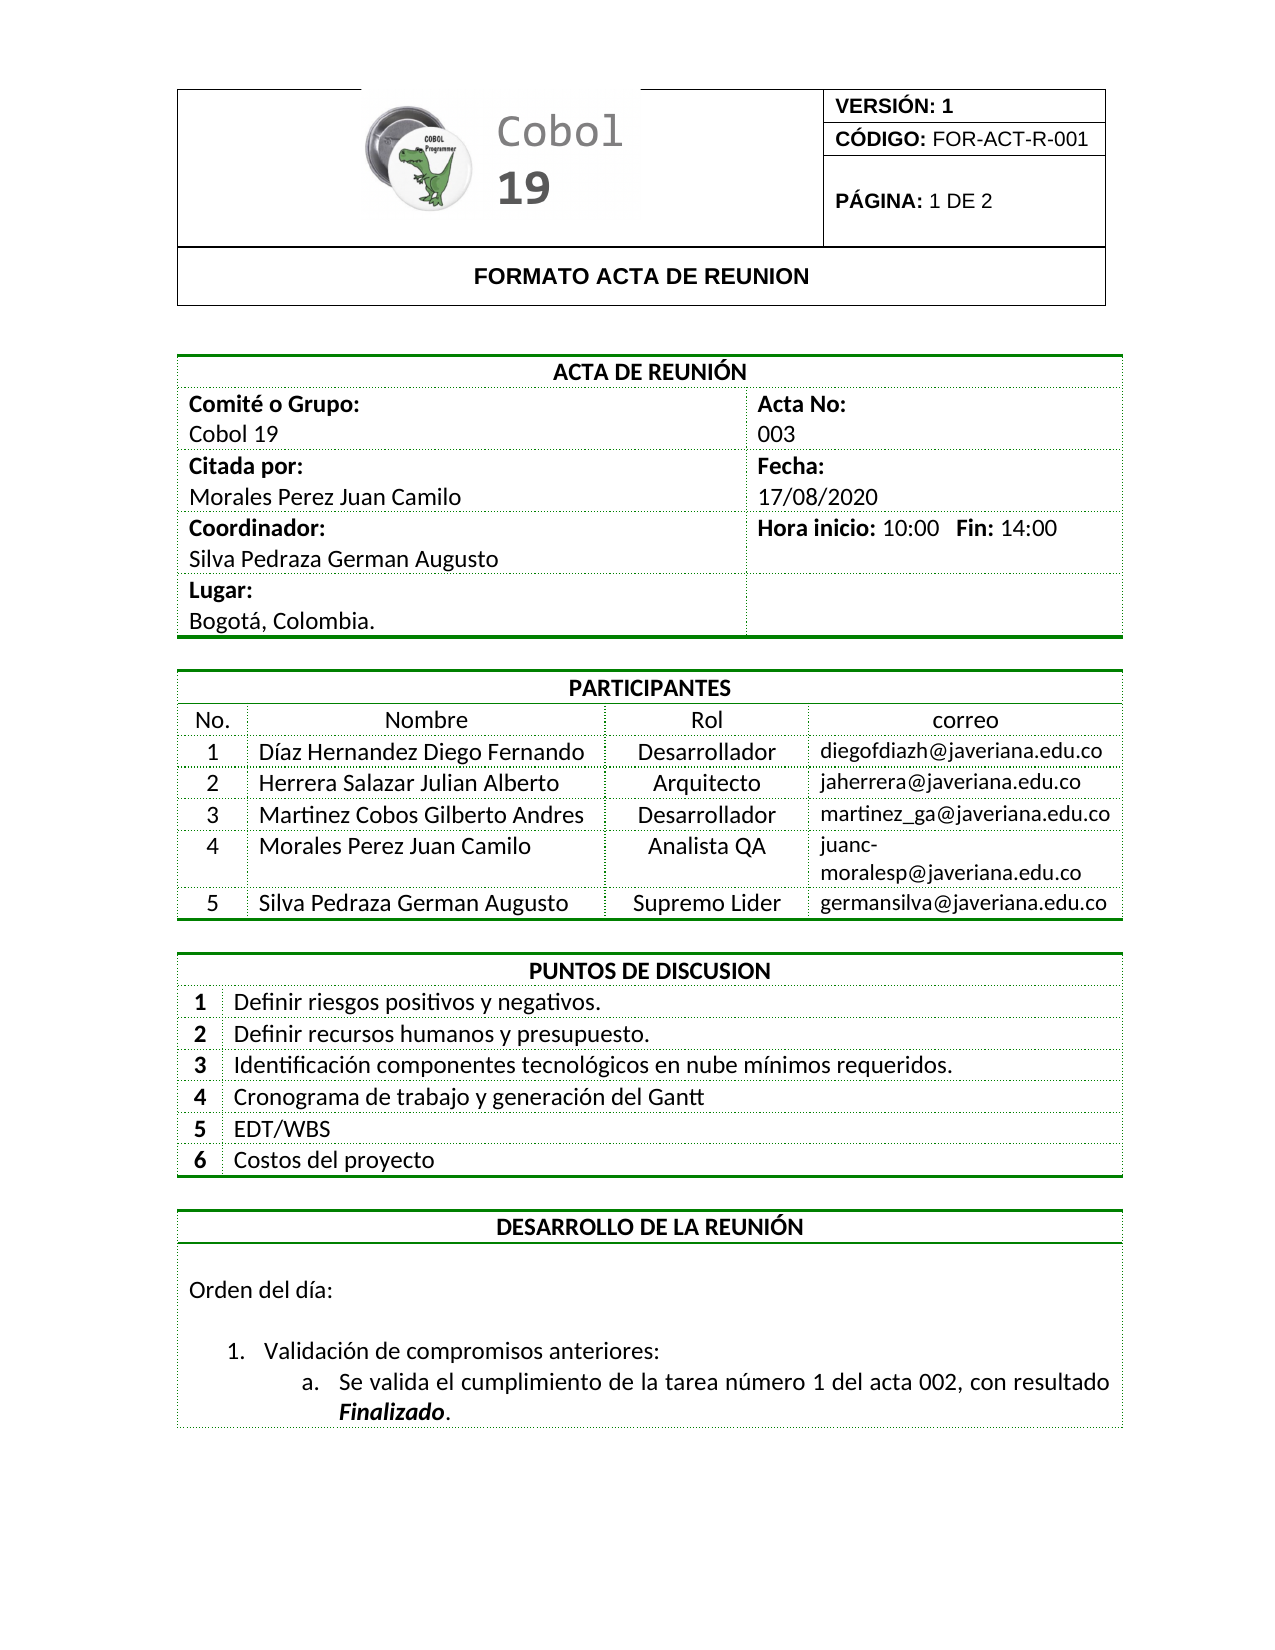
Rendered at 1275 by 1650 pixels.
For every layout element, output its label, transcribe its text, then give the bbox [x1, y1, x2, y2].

table_cell 1 [178, 735, 247, 766]
table_cell 2 [178, 1017, 222, 1048]
table_cell Morales Perez Juan Camilo [248, 830, 605, 887]
table_cell Comité o Grupo: Cobol 19 [178, 387, 746, 449]
table_cell Arquitecto [605, 766, 809, 798]
table_cell Citada por: Morales Perez Juan Camilo [178, 449, 746, 511]
table_cell Cronograma de trabajo y generación del Gantt [223, 1080, 1122, 1112]
table_cell No. [178, 704, 247, 735]
table_cell Definir recursos humanos y presupuesto. [223, 1017, 1122, 1048]
table_cell Analista QA [605, 830, 809, 887]
table_cell juanc-moralesp@javeriana.edu.co [809, 830, 1122, 887]
table_cell Costos del proyecto [223, 1143, 1122, 1175]
table_header PUNTOS DE DISCUSION [178, 955, 1122, 985]
table_header PARTICIPANTES [178, 672, 1122, 703]
table_cell Definir riesgos positivos y negativos. [223, 985, 1122, 1017]
table_cell germansilva@javeriana.edu.co [809, 887, 1122, 918]
table_cell Nombre [248, 704, 605, 735]
picture [361, 89, 641, 220]
table_cell 1 [178, 985, 222, 1017]
table_cell 4 [178, 830, 247, 887]
table_cell 3 [178, 798, 247, 829]
table_cell Desarrollador [605, 735, 809, 766]
table_cell EDT/WBS [223, 1112, 1122, 1143]
table_header DESARROLLO DE LA REUNIÓN [178, 1212, 1122, 1242]
table_cell [746, 573, 1122, 635]
table_cell Coordinador: Silva Pedraza German Augusto [178, 511, 746, 573]
table_cell jaherrera@javeriana.edu.co [809, 766, 1122, 798]
table_cell 5 [178, 1112, 222, 1143]
table_cell Identificación componentes tecnológicos en nube mínimos requeridos. [223, 1049, 1122, 1080]
table_cell 5 [178, 887, 247, 918]
table_cell Hora inicio: 10:00 Fin: 14:00 [746, 511, 1122, 573]
table_cell Díaz Hernandez Diego Fernando [248, 735, 605, 766]
table_cell Acta No: 003 [746, 387, 1122, 449]
table_cell Herrera Salazar Julian Alberto [248, 766, 605, 798]
table_cell correo [809, 704, 1122, 735]
table_cell martinez_ga@javeriana.edu.co [809, 798, 1122, 829]
table_cell Desarrollador [605, 798, 809, 829]
table_header ACTA DE REUNIÓN [178, 357, 1122, 387]
table_cell 3 [178, 1049, 222, 1080]
table_cell 2 [178, 766, 247, 798]
table_cell 6 [178, 1143, 222, 1175]
table_cell Fecha: 17/08/2020 [746, 449, 1122, 511]
table_cell 4 [178, 1080, 222, 1112]
table_cell Rol [605, 704, 809, 735]
table_cell diegofdiazh@javeriana.edu.co [809, 735, 1122, 766]
table_cell Lugar: Bogotá, Colombia. [178, 573, 746, 635]
table_cell Silva Pedraza German Augusto [248, 887, 605, 918]
table_cell Martinez Cobos Gilberto Andres [248, 798, 605, 829]
table_cell Supremo Lider [605, 887, 809, 918]
